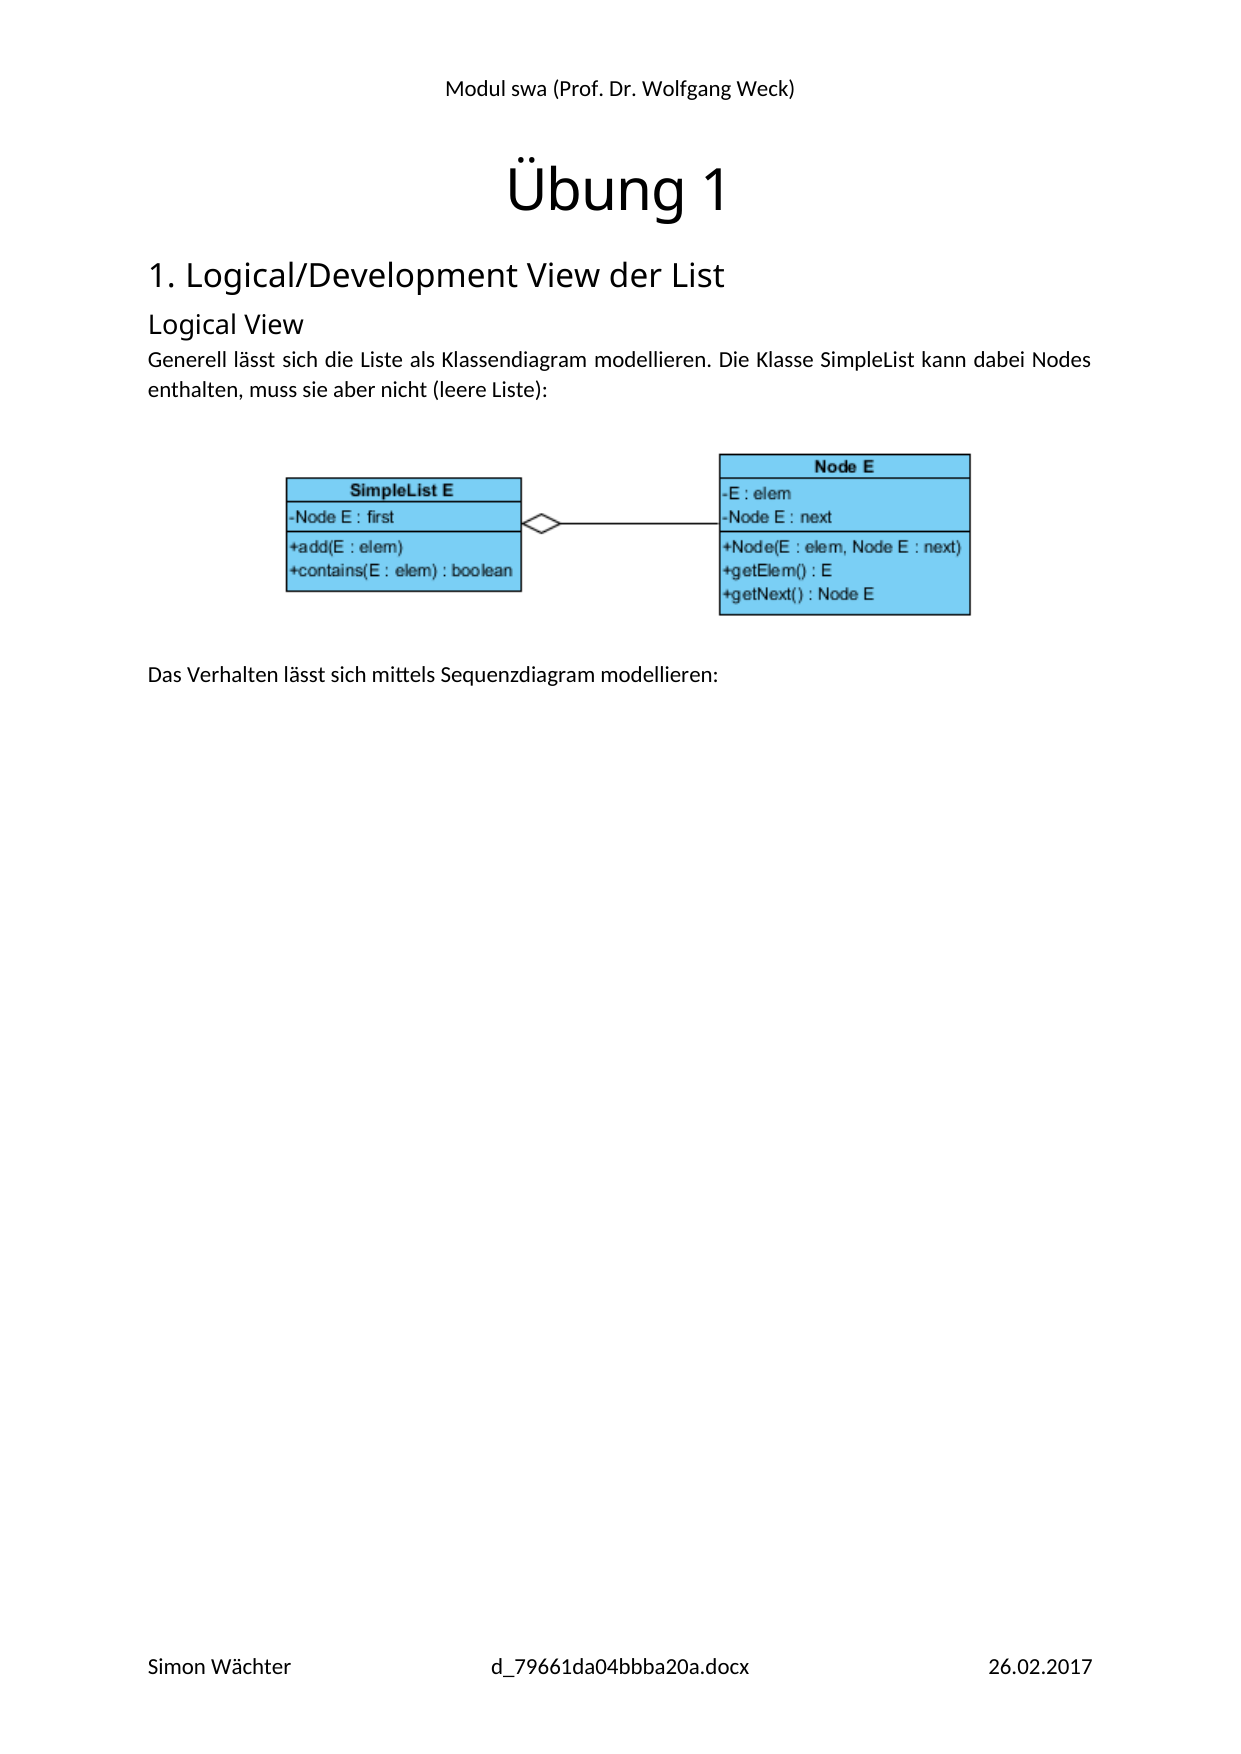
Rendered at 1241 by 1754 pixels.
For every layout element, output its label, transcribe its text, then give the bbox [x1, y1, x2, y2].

subtitle Logical/Development View der List [148, 252, 1093, 297]
text Das Verhalten lässt sich mittels Sequenzdiagram modellieren: [148, 660, 1093, 688]
subtitle Logical View [148, 305, 1093, 342]
title Übung 1 [148, 148, 1093, 227]
picture [247, 422, 993, 641]
text Generell lässt sich die Liste als Klassendiagram modellieren. Die Klasse SimpleList kann dabei Nodes enthalten, muss sie aber nicht (leere Liste): [148, 345, 1093, 403]
